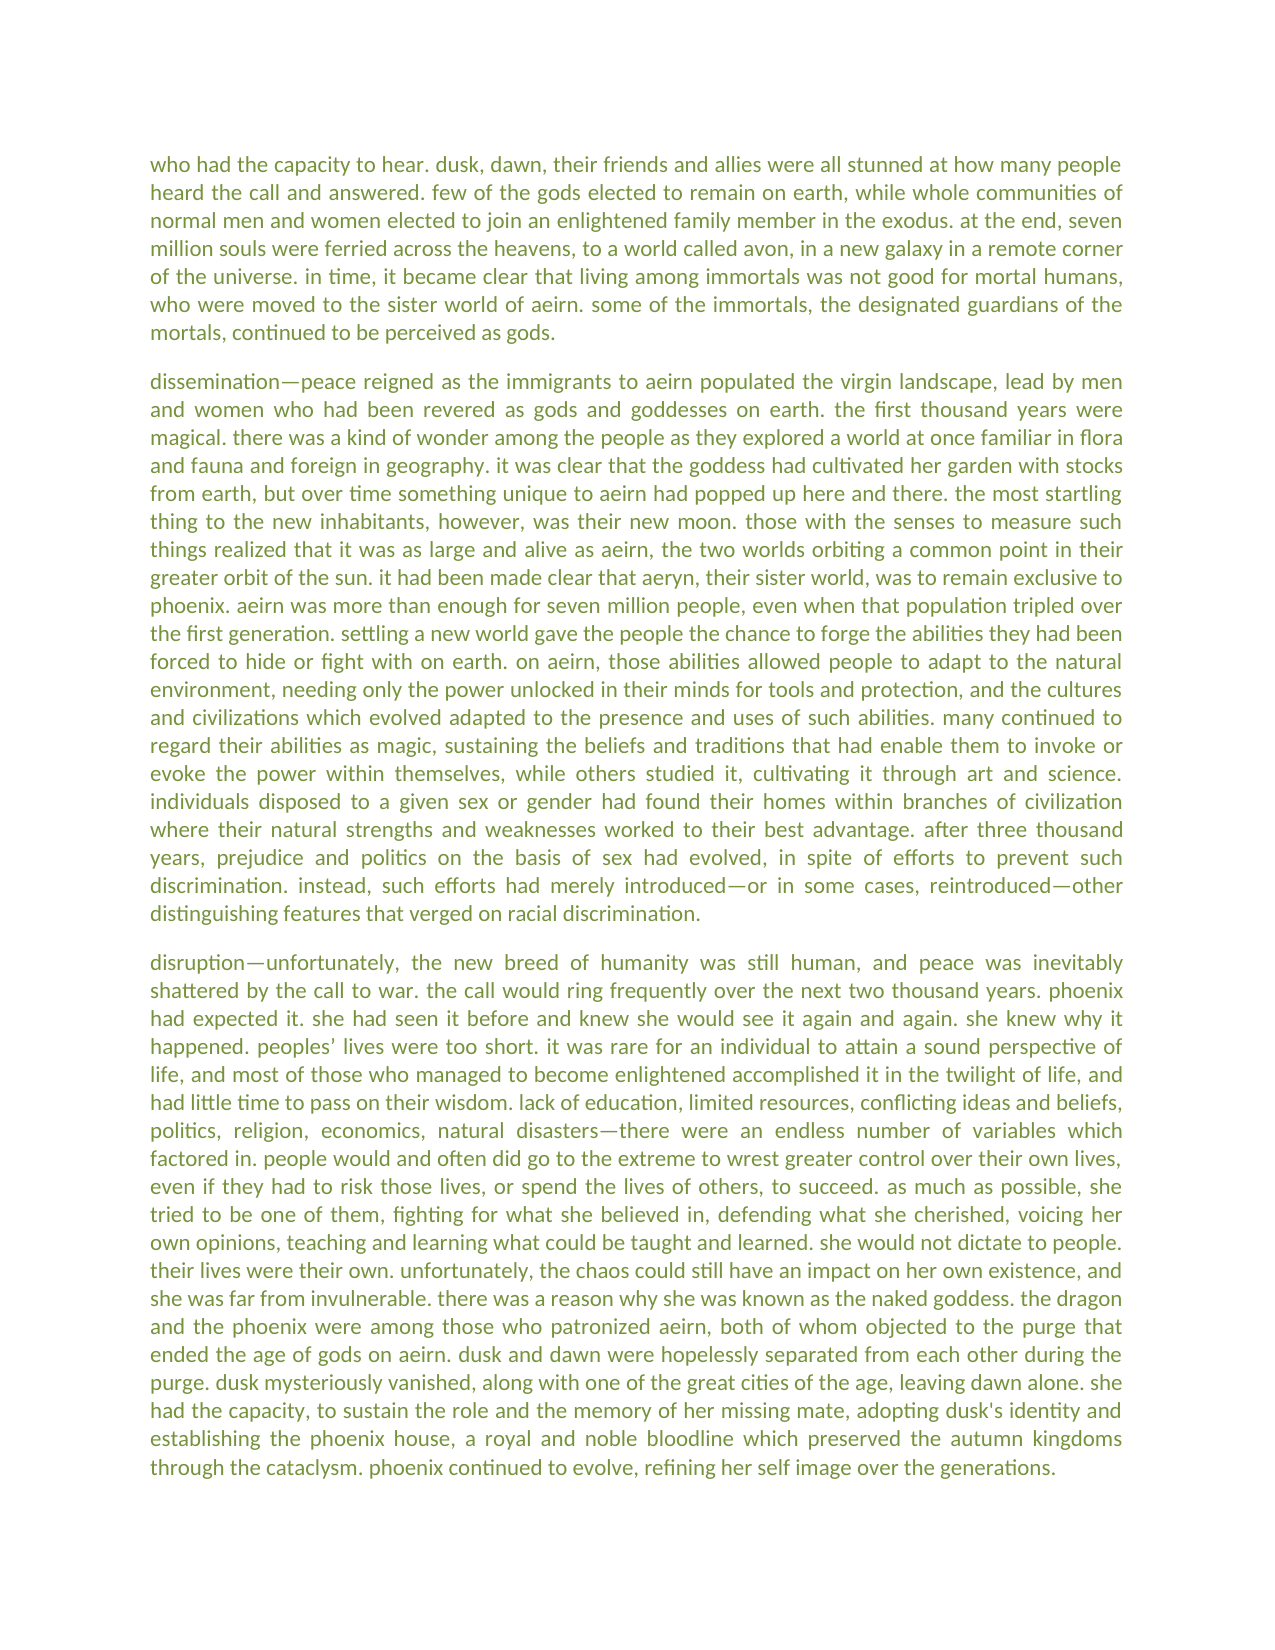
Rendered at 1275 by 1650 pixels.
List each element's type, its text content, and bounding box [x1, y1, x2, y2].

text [150, 150, 1125, 346]
text dissemination—peace reigned as the immigrants to aeirn populated the virgin landscape, lead by men and women who had been revered as gods and goddesses on earth. the first thousand years were magical. there was a kind of wonder among the people as they explored a world at once familiar in flora and fauna and foreign in geography. it was clear that the goddess had cultivated her garden with stocks from earth, but over time something unique to aeirn had popped up here and there. the most startling thing to the new inhabitants, however, was their new moon. those with the senses to measure such things realized that it was as large and alive as aeirn, the two worlds orbiting a common point in their greater orbit of the sun. it had been made clear that aeryn, their sister world, was to remain exclusive to phoenix. aeirn was more than enough for seven million people, even when that population tripled over the first generation. settling a new world gave the people the chance to forge the abilities they had been forced to hide or fight with on earth. on aeirn, those abilities allowed people to adapt to the natural environment, needing only the power unlocked in their minds for tools and protection, and the cultures and civilizations which evolved adapted to the presence and uses of such abilities. many continued to regard their abilities as magic, sustaining the beliefs and traditions that had enable them to invoke or evoke the power within themselves, while others studied it, cultivating it through art and science. individuals disposed to a given sex or gender had found their homes within branches of civilization where their natural strengths and weaknesses worked to their best advantage. after three thousand years, prejudice and politics on the basis of sex had evolved, in spite of efforts to prevent such discrimination. instead, such efforts had merely introduced—or in some cases, reintroduced—other distinguishing features that verged on racial discrimination. [150, 367, 1125, 927]
text disruption—unfortunately, the new breed of humanity was still human, and peace was inevitably shattered by the call to war. the call would ring frequently over the next two thousand years. phoenix had expected it. she had seen it before and knew she would see it again and again. she knew why it happened. peoples’ lives were too short. it was rare for an individual to attain a sound perspective of life, and most of those who managed to become enlightened accomplished it in the twilight of life, and had little time to pass on their wisdom. lack of education, limited resources, conflicting ideas and beliefs, politics, religion, economics, natural disasters—there were an endless number of variables which factored in. people would and often did go to the extreme to wrest greater control over their own lives, even if they had to risk those lives, or spend the lives of others, to succeed. as much as possible, she tried to be one of them, fighting for what she believed in, defending what she cherished, voicing her own opinions, teaching and learning what could be taught and learned. she would not dictate to people. their lives were their own. unfortunately, the chaos could still have an impact on her own existence, and she was far from invulnerable. there was a reason why she was known as the naked goddess. the dragon and the phoenix were among those who patronized aeirn, both of whom objected to the purge that ended the age of gods on aeirn. dusk and dawn were hopelessly separated from each other during the purge. dusk mysteriously vanished, along with one of the great cities of the age, leaving dawn alone. she had the capacity, to sustain the role and the memory of her missing mate, adopting dusk's identity and establishing the phoenix house, a royal and noble bloodline which preserved the autumn kingdoms through the cataclysm. phoenix continued to evolve, refining her self image over the generations. [150, 948, 1125, 1481]
